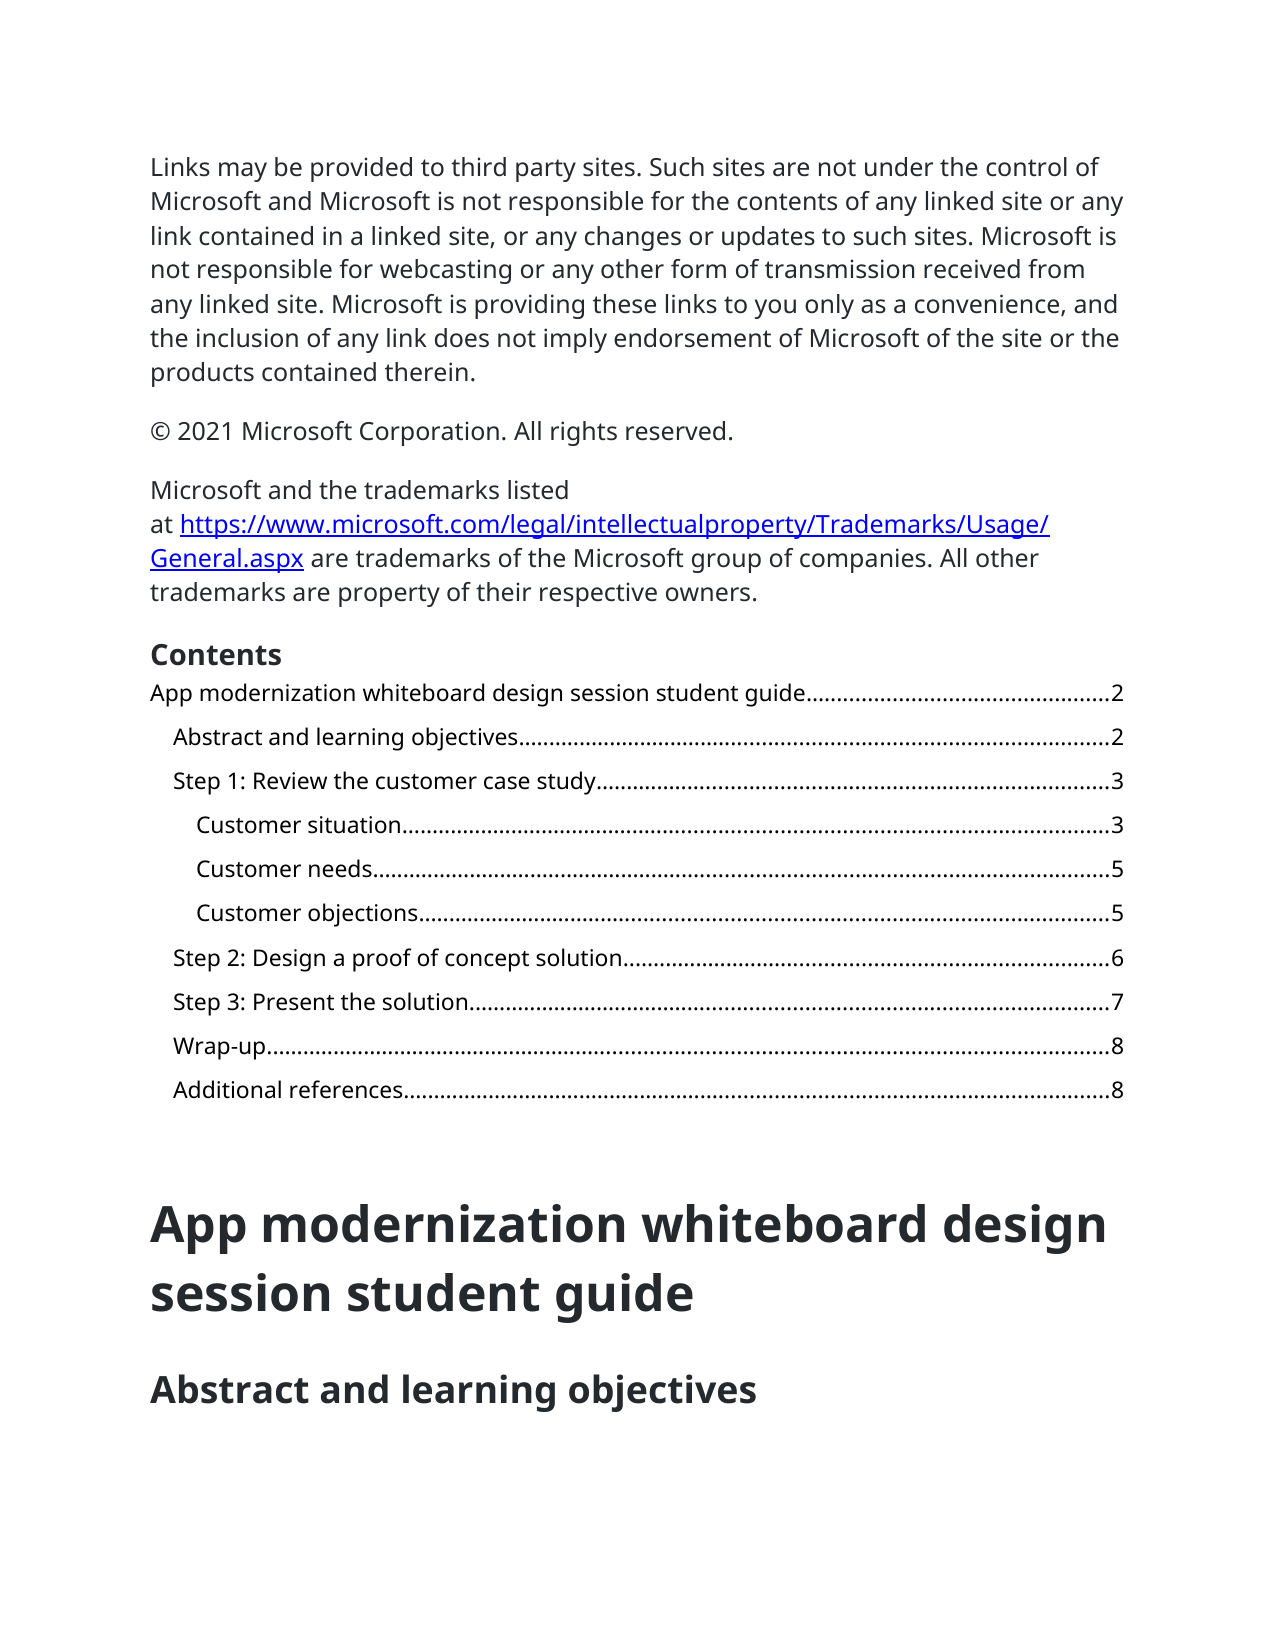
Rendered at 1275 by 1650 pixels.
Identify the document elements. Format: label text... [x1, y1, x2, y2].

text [150, 150, 1125, 388]
text © 2021 Microsoft Corporation. All rights reserved. [150, 413, 1125, 447]
text Microsoft and the trademarks listed at https://www.microsoft.com/legal/intellectualproperty/Trademarks/Usage/General.aspx are trademarks of the Microsoft group of companies. All other trademarks are property of their respective owners. [150, 472, 1125, 609]
subtitle Abstract and learning objectives [150, 1363, 1125, 1414]
subtitle App modernization whiteboard design session student guide [150, 1189, 1125, 1326]
